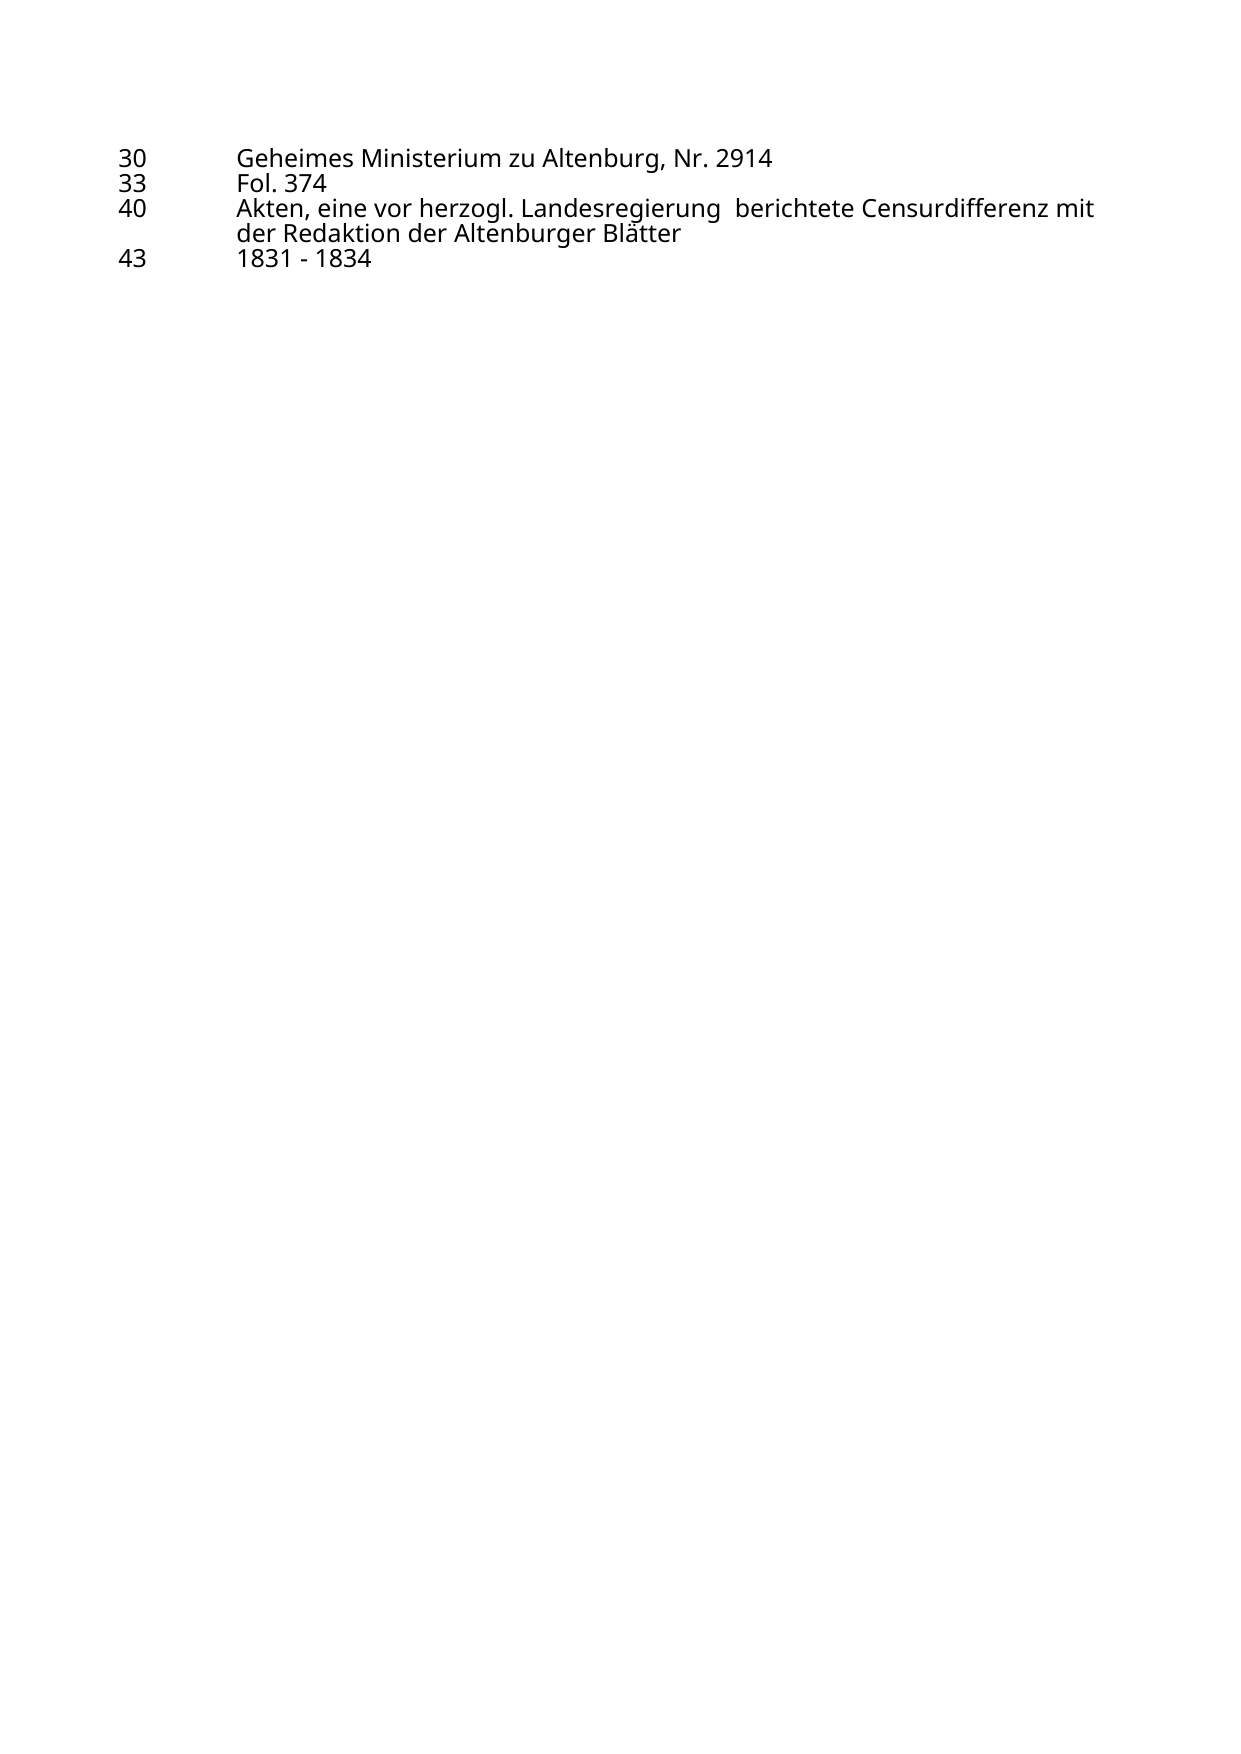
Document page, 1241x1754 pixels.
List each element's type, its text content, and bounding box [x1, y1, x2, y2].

text 33 Fol. 374 [118, 173, 1122, 198]
text 43 1831 - 1834 [118, 248, 1122, 273]
text 30 Geheimes Ministerium zu Altenburg, Nr. 2914 [118, 148, 1122, 173]
text 40 Akten, eine vor k[1{herzogl<iche>. Landesregierung} 2{<o[Altenburg]o>}]k berichtete s[Censurdifferenz]s mit der Redaktion der t[Altenburger Blätter]t [118, 198, 1122, 248]
